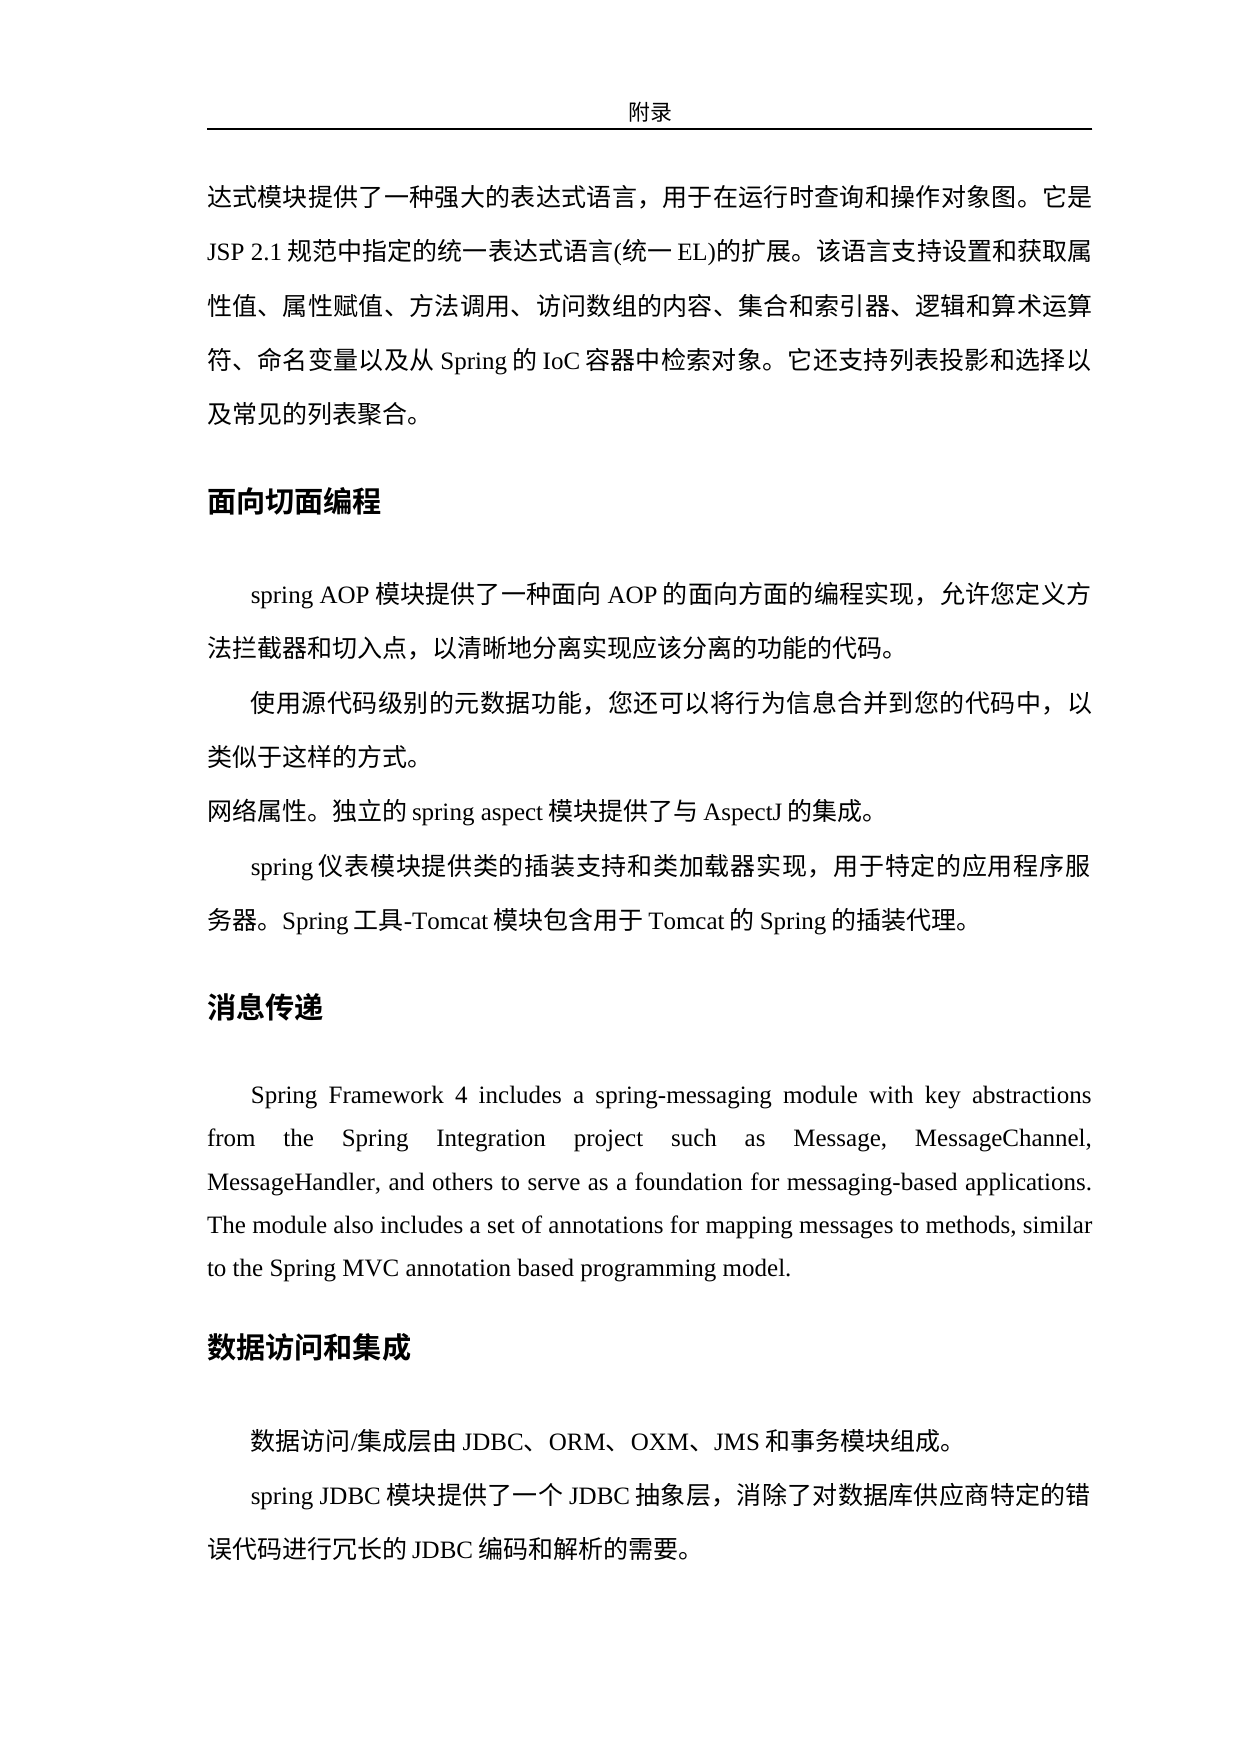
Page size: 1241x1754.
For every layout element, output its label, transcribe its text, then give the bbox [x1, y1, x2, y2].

text spring JDBC模块提供了一个JDBC抽象层，消除了对数据库供应商特定的错误代码进行冗长的JDBC编码和解析的需要。 [207, 1476, 1092, 1566]
text Spring Framework 4 includes a spring-messaging module with key abstractions from the Spring Integration project such as Message, MessageChannel, MessageHandler, and others to serve as a foundation for messaging-based applications. The module also includes a set of annotations for mapping messages to methods, similar to the Spring MVC annotation based programming model. [207, 1080, 1092, 1282]
text spring仪表模块提供类的插装支持和类加载器实现，用于特定的应用程序服务器。Spring工具-Tomcat模块包含用于Tomcat的Spring的插装代理。 [207, 846, 1092, 937]
text 使用源代码级别的元数据功能，您还可以将行为信息合并到您的代码中，以类似于这样的方式。 [207, 683, 1092, 774]
text 网络属性。独立的spring aspect模块提供了与AspectJ的集成。 [207, 792, 1092, 828]
text spring AOP模块提供了一种面向AOP的面向方面的编程实现，允许您定义方法拦截器和切入点，以清晰地分离实现应该分离的功能的代码。 [207, 574, 1092, 665]
subtitle 消息传递 [207, 984, 1092, 1026]
text 数据访问/集成层由JDBC、ORM、OXM、JMS和事务模块组成。 [207, 1421, 1092, 1457]
subtitle 面向切面编程 [207, 478, 1092, 521]
subtitle 数据访问和集成 [207, 1325, 1092, 1367]
